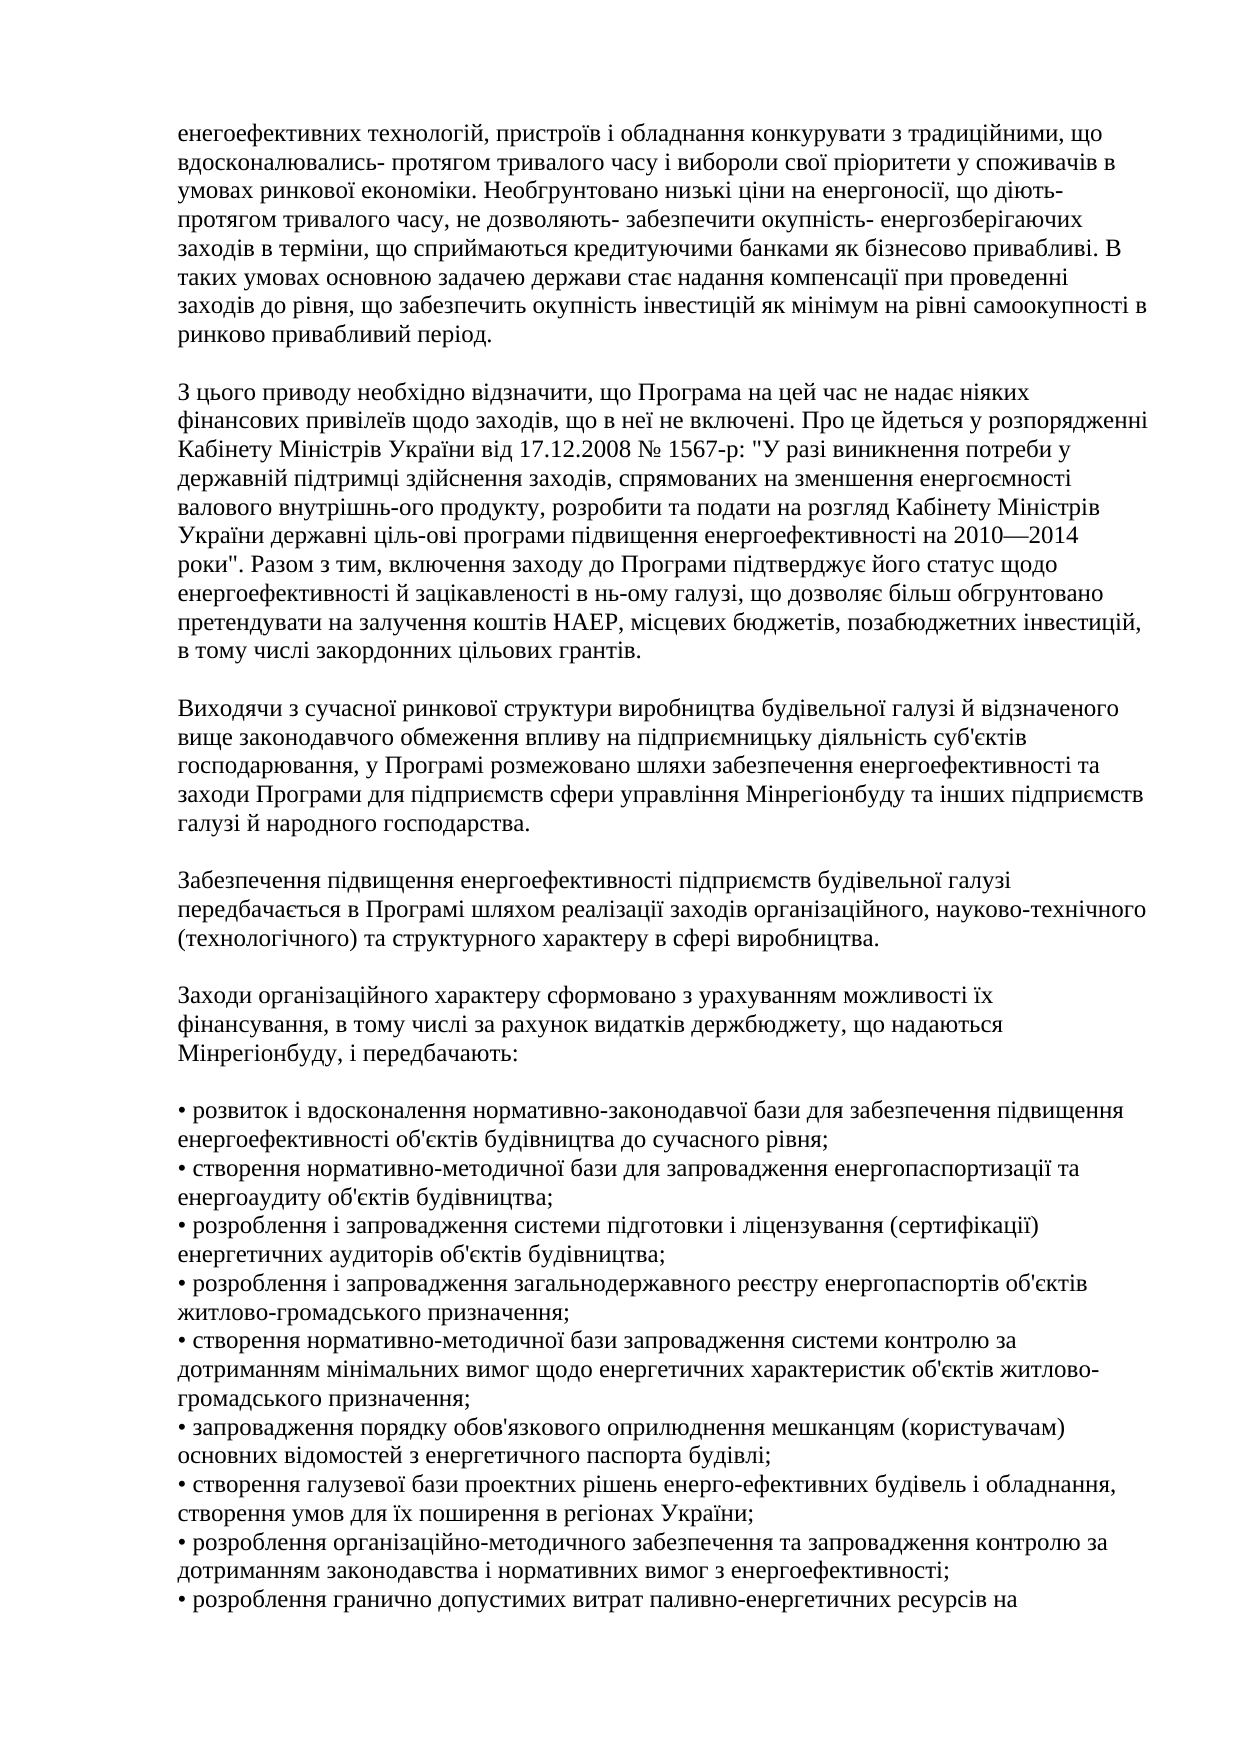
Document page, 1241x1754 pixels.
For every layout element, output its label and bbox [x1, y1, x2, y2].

text [177, 118, 1152, 1613]
